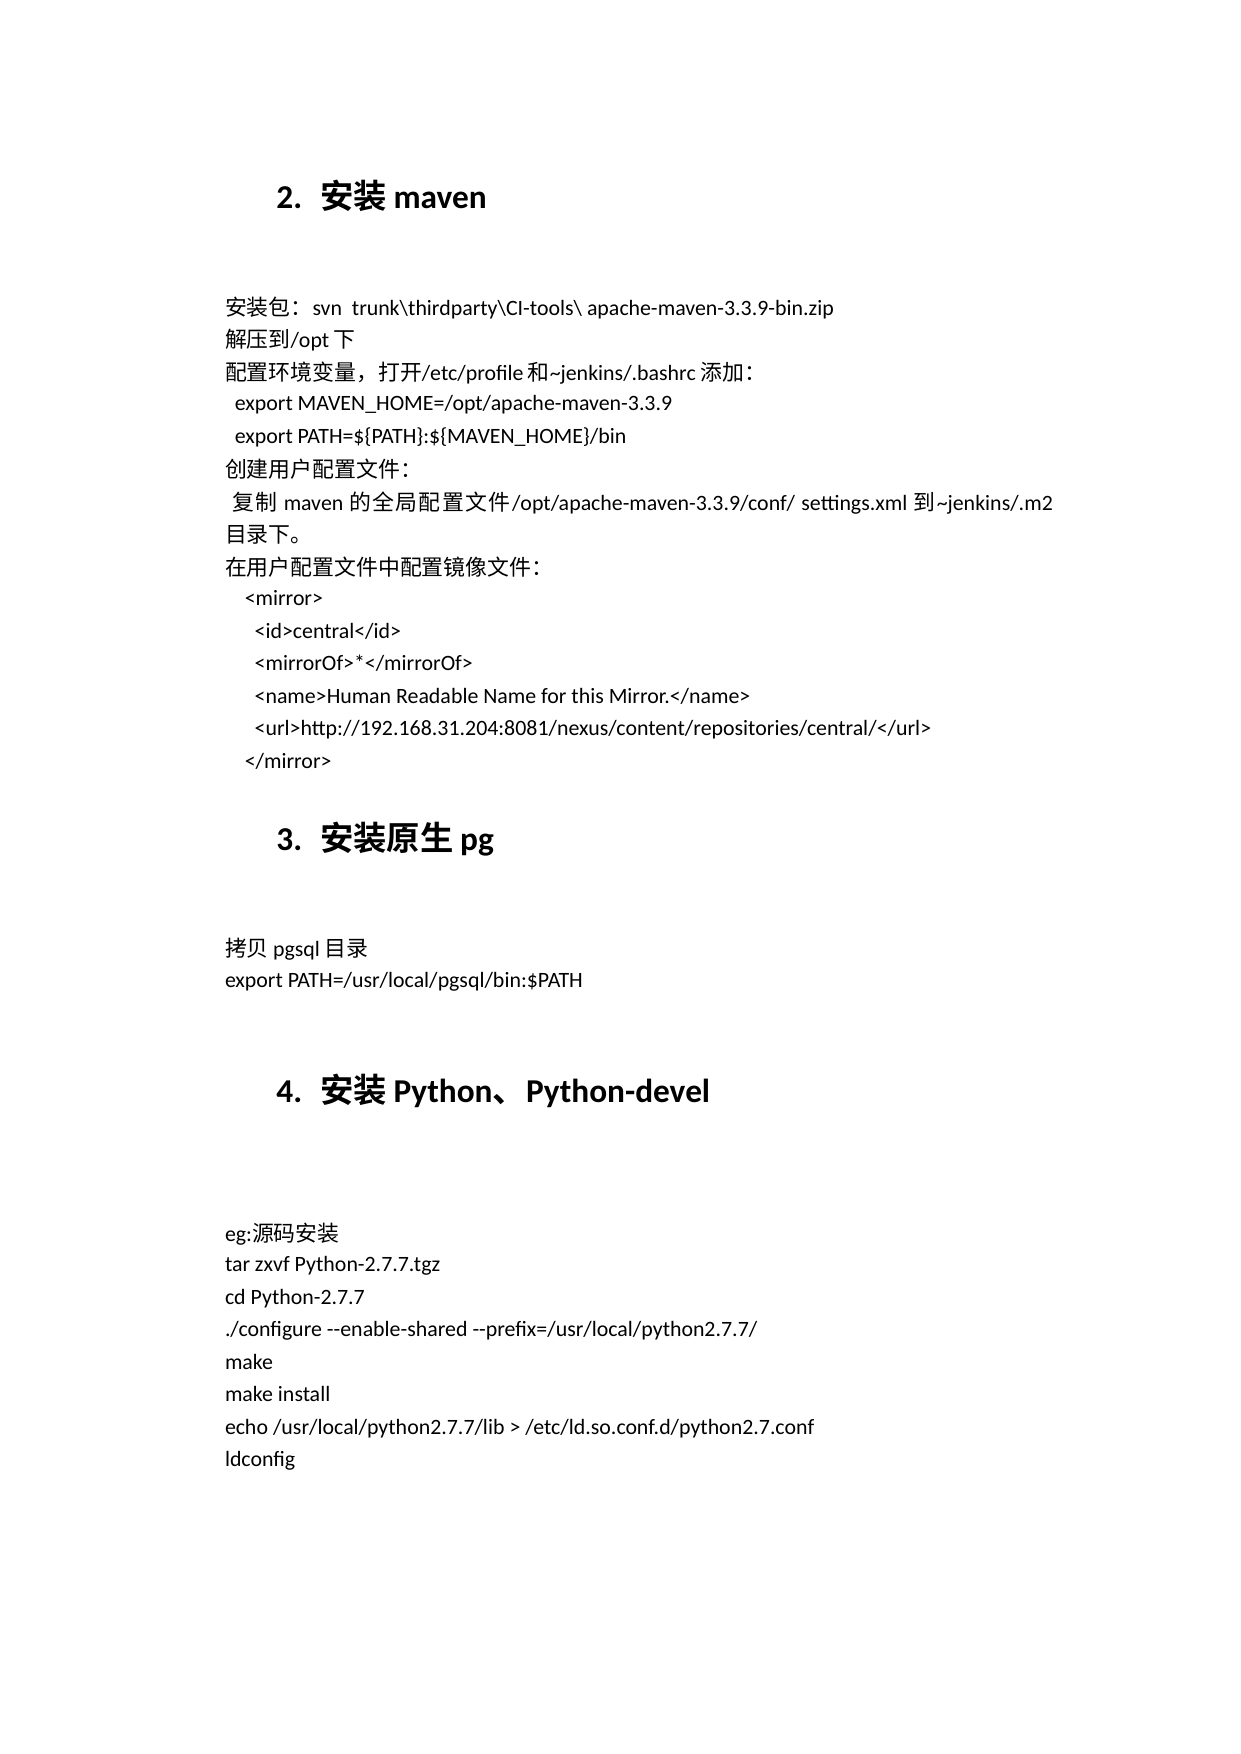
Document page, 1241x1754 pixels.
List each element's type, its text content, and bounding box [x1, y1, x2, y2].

text </mirror> [225, 744, 1053, 777]
text echo /usr/local/python2.7.7/lib > /etc/ld.so.conf.d/python2.7.conf [225, 1410, 1053, 1443]
text tar zxvf Python-2.7.7.tgz [225, 1248, 1053, 1280]
text 解压到/opt下 [225, 322, 1053, 354]
text <mirror> [225, 582, 1053, 614]
subtitle 安装Python、Python-devel [276, 1056, 1053, 1121]
text export MAVEN_HOME=/opt/apache-maven-3.3.9 [225, 387, 1053, 419]
text 拷贝pgsql目录 [225, 931, 1053, 963]
text make [225, 1345, 1053, 1378]
subtitle 安装原生pg [276, 804, 1053, 869]
text make install [225, 1378, 1053, 1410]
text <url>http://192.168.31.204:8081/nexus/content/repositories/central/</url> [225, 712, 1053, 744]
text cd Python-2.7.7 [225, 1280, 1053, 1313]
text 配置环境变量，打开/etc/profile和~jenkins/.bashrc添加： [225, 354, 1053, 387]
text <mirrorOf>*</mirrorOf> [225, 647, 1053, 679]
text export PATH=/usr/local/pgsql/bin:$PATH [225, 963, 1053, 996]
text 在用户配置文件中配置镜像文件： [225, 549, 1053, 582]
text 安装包：svn trunk\thirdparty\CI-tools\ apache-maven-3.3.9-bin.zip [225, 289, 1053, 322]
text ./configure --enable-shared --prefix=/usr/local/python2.7.7/ [225, 1313, 1053, 1345]
text ldconfig [225, 1443, 1053, 1475]
text <id>central</id> [225, 614, 1053, 647]
text export PATH=${PATH}:${MAVEN_HOME}/bin [225, 419, 1053, 452]
text <name>Human Readable Name for this Mirror.</name> [225, 679, 1053, 712]
text 创建用户配置文件： [225, 452, 1053, 484]
text eg:源码安装 [225, 1215, 1053, 1248]
text 复制maven的全局配置文件/opt/apache-maven-3.3.9/conf/ settings.xml到~jenkins/.m2目录下。 [225, 484, 1053, 549]
subtitle 安装maven [276, 162, 1053, 227]
